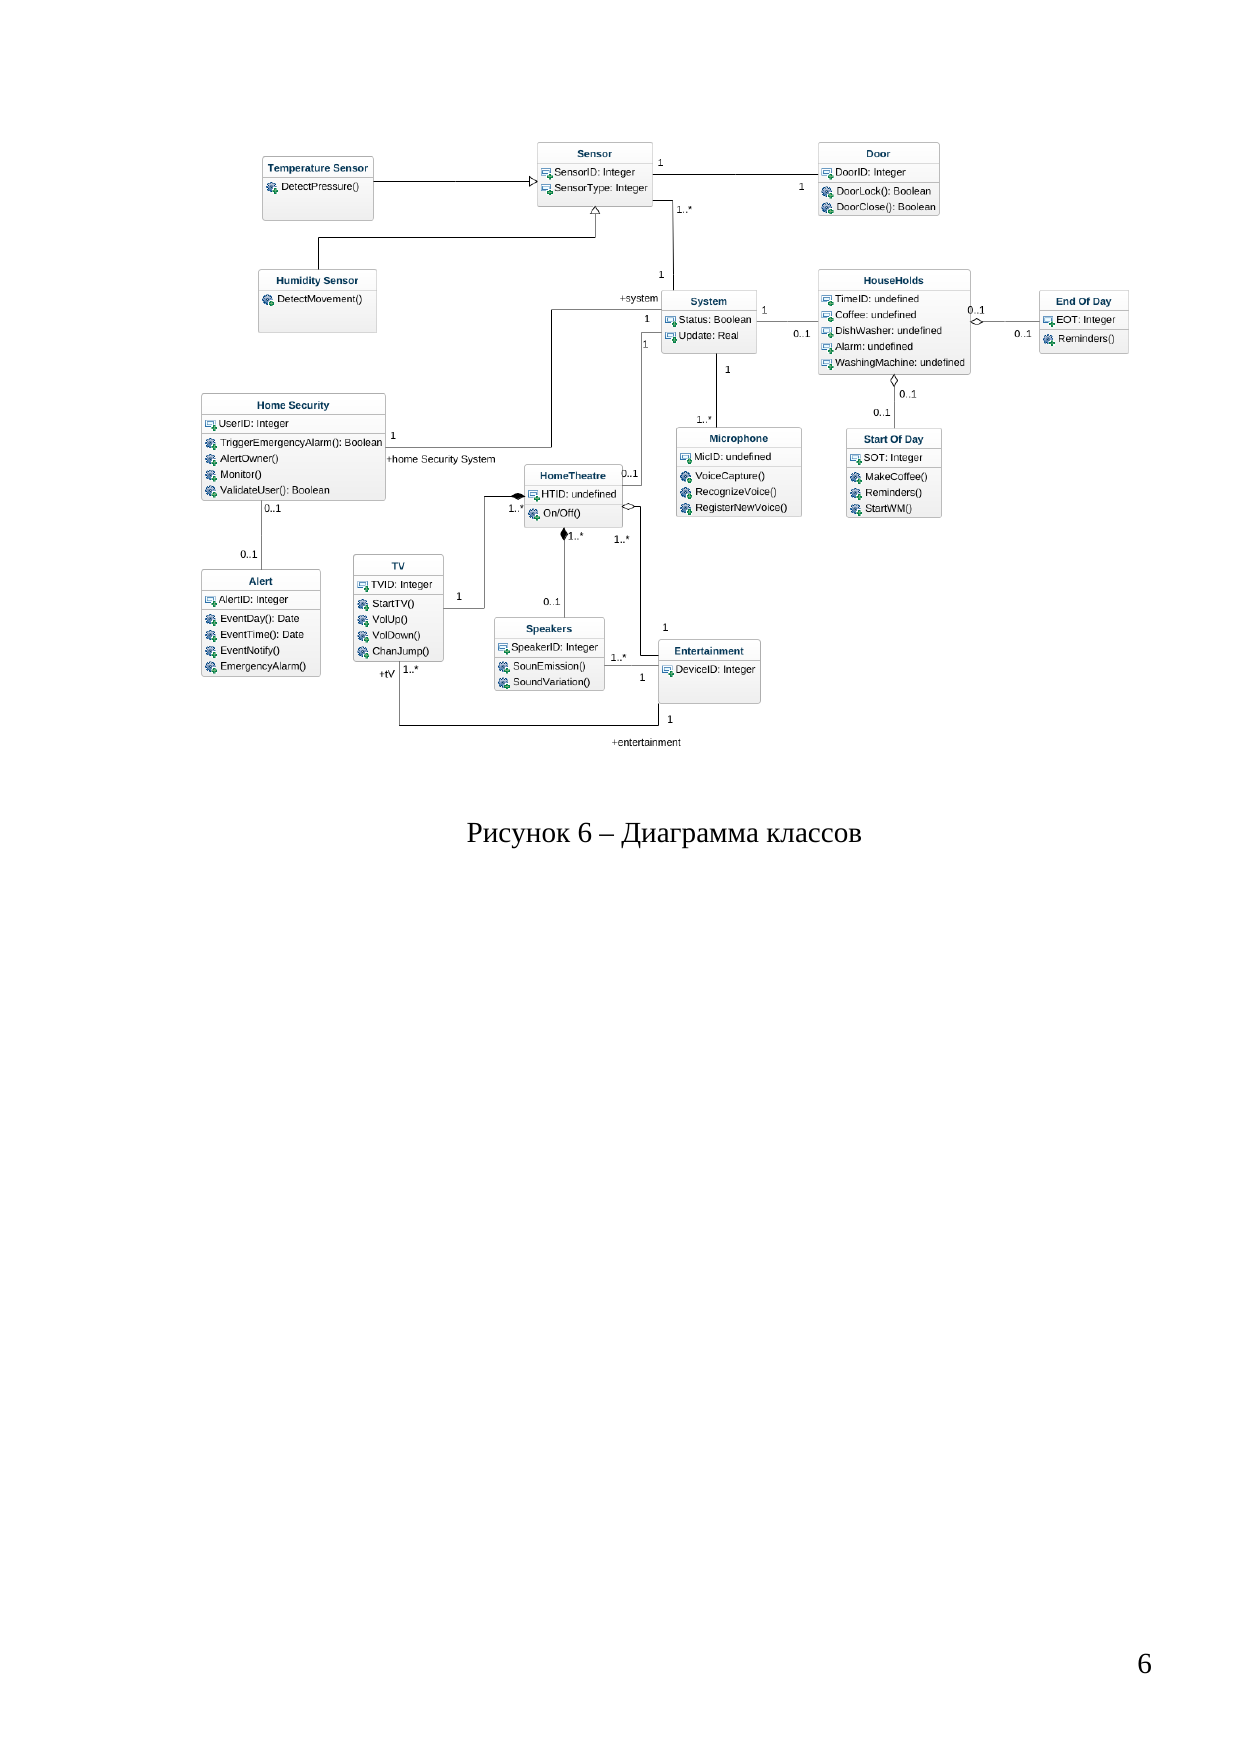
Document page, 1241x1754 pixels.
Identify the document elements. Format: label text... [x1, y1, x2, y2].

picture [177, 118, 1152, 773]
text Рисунок 6 – Диаграмма классов [177, 815, 1152, 848]
